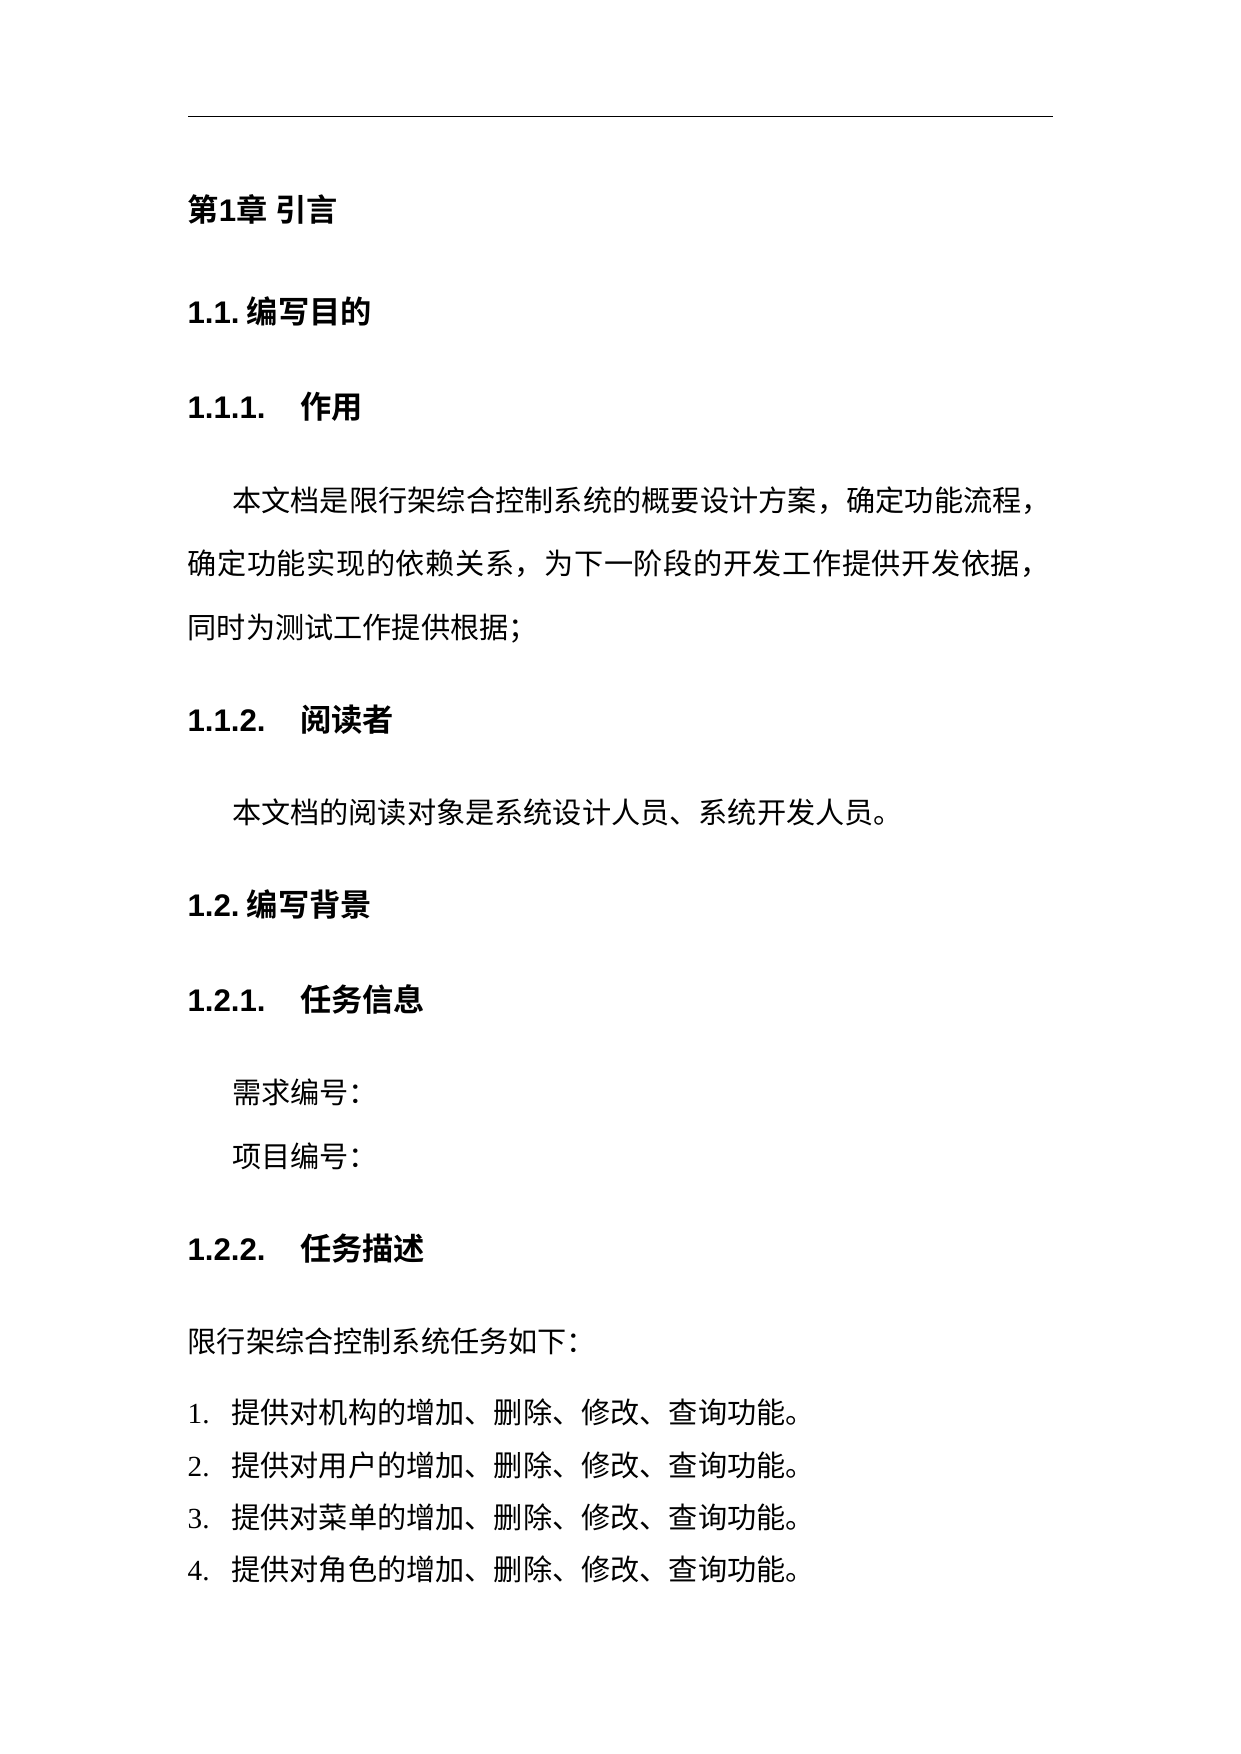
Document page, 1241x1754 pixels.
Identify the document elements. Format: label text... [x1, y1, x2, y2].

subtitle 编写目的 [187, 288, 1053, 333]
subtitle 引言 [187, 185, 1053, 231]
subtitle 作用 [187, 382, 1053, 428]
subtitle 编写背景 [187, 880, 1053, 925]
text 限行架综合控制系统任务如下： [187, 1319, 1053, 1361]
text 需求编号： [187, 1070, 1053, 1112]
list 提供对机构的增加、删除、修改、查询功能。 [187, 1382, 1053, 1434]
list 提供对角色的增加、删除、修改、查询功能。 [187, 1538, 1053, 1591]
subtitle 阅读者 [187, 695, 1053, 740]
subtitle 任务描述 [187, 1224, 1053, 1269]
list 提供对菜单的增加、删除、修改、查询功能。 [187, 1486, 1053, 1538]
list 提供对用户的增加、删除、修改、查询功能。 [187, 1434, 1053, 1486]
text 本文档的阅读对象是系统设计人员、系统开发人员。 [187, 790, 1053, 832]
text 项目编号： [187, 1133, 1053, 1176]
subtitle 任务信息 [187, 975, 1053, 1020]
list 本文档是限行架综合控制系统的概要设计方案，确定功能流程，确定功能实现的依赖关系，为下一阶段的开发工作提供开发依据，同时为测试工作提供根据； [187, 477, 1053, 647]
